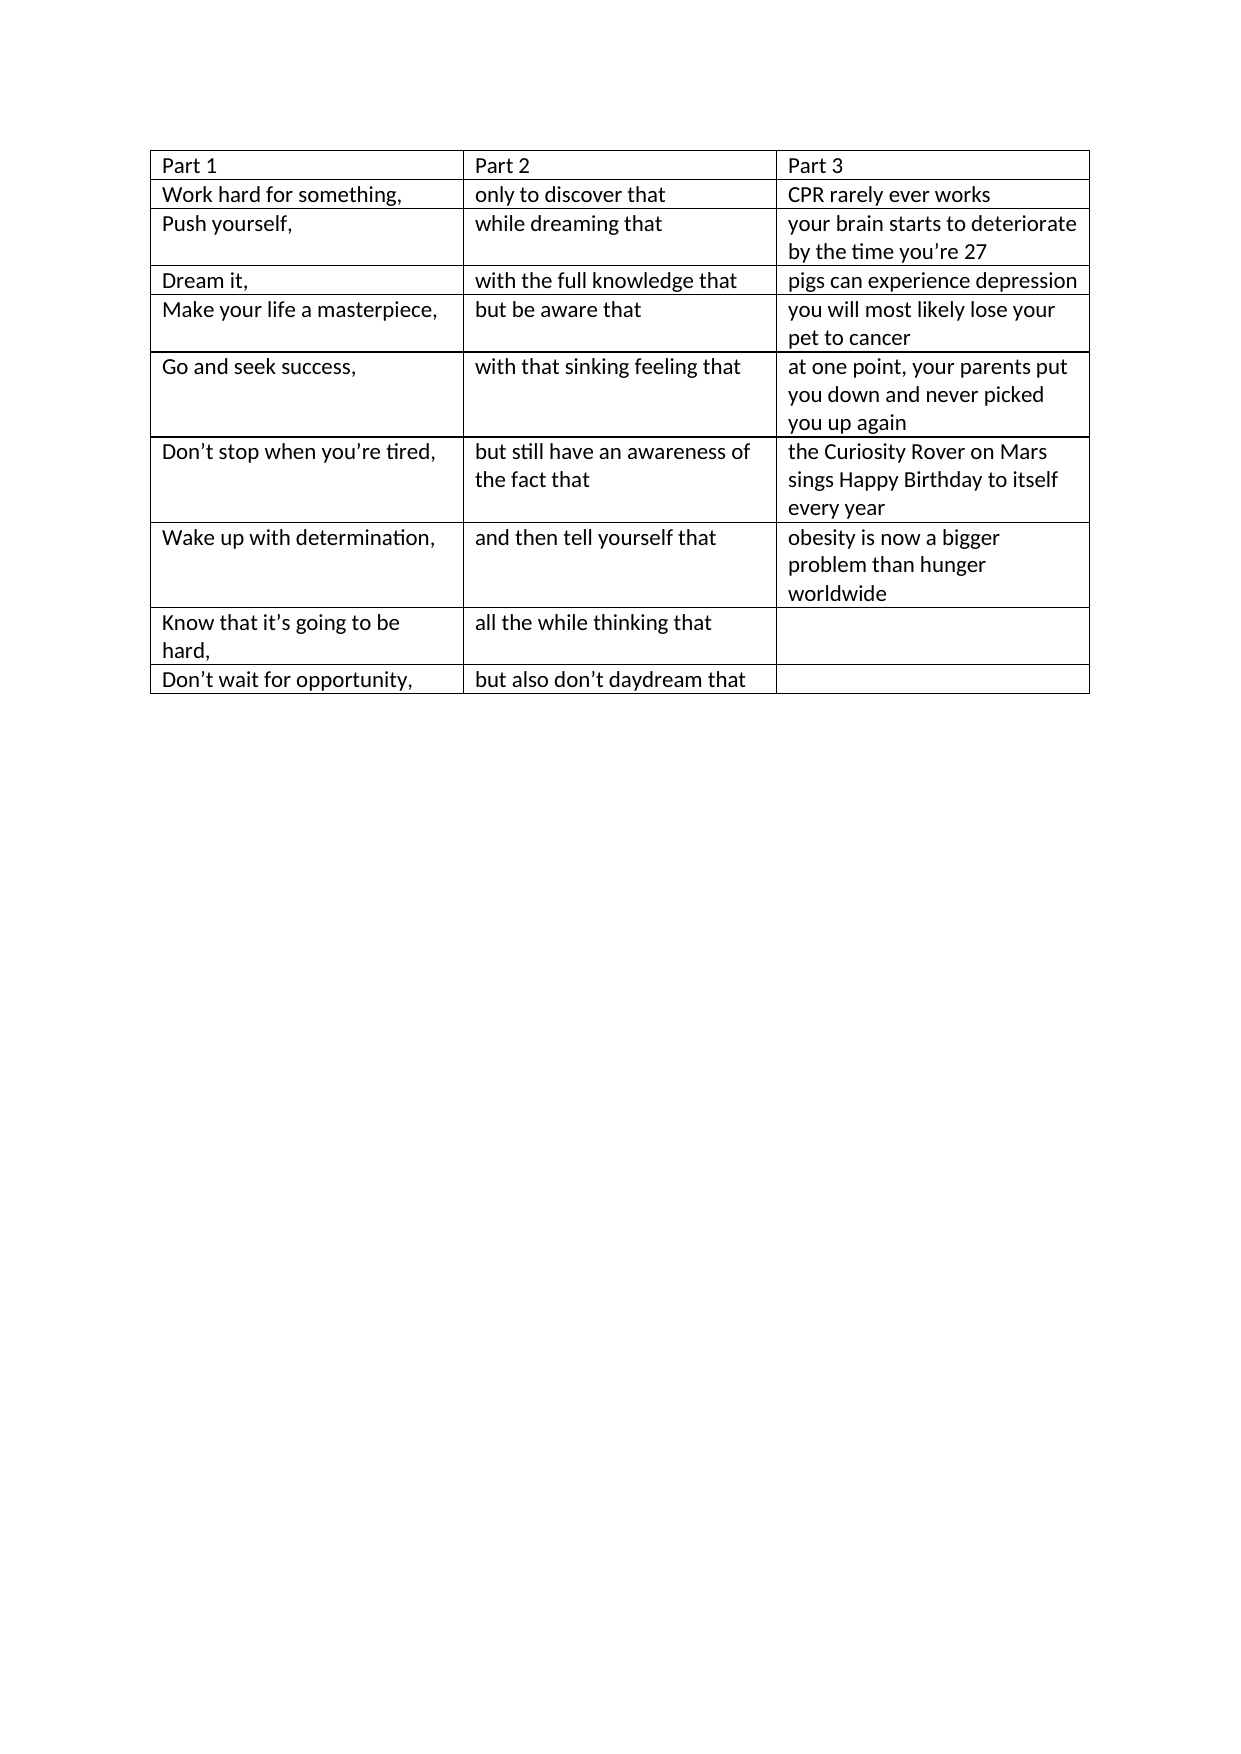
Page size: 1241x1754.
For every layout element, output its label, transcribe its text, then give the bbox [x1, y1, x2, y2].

table_cell CPR rarely ever works [777, 180, 1089, 208]
table_cell your brain starts to deteriorate by the time you’re 27 [777, 209, 1089, 265]
table_cell you will most likely lose your pet to cancer [777, 295, 1089, 351]
table_cell obesity is now a bigger problem than hunger worldwide [777, 523, 1089, 607]
table_cell Don’t wait for opportunity, [151, 665, 463, 693]
table_cell Go and seek success, [151, 353, 463, 436]
table_header Part 2 [464, 151, 776, 179]
table_cell Don’t stop when you’re tired, [151, 438, 463, 522]
table_cell pigs can experience depression [777, 266, 1089, 294]
table_cell and then tell yourself that [464, 523, 776, 607]
table_cell Wake up with determination, [151, 523, 463, 607]
table_header Part 3 [777, 151, 1089, 179]
table_cell Push yourself, [151, 209, 463, 265]
table_cell the Curiosity Rover on Mars sings Happy Birthday to itself every year [777, 438, 1089, 522]
table_cell [777, 665, 1089, 693]
table_cell Know that it’s going to be hard, [151, 608, 463, 664]
table_cell only to discover that [464, 180, 776, 208]
table_cell Dream it, [151, 266, 463, 294]
table_cell but also don’t daydream that [464, 665, 776, 693]
table_cell all the while thinking that [464, 608, 776, 664]
table_cell Make your life a masterpiece, [151, 295, 463, 351]
table_cell but be aware that [464, 295, 776, 351]
table_cell but still have an awareness of the fact that [464, 438, 776, 522]
table_cell while dreaming that [464, 209, 776, 265]
table_cell at one point, your parents put you down and never picked you up again [777, 353, 1089, 436]
table_cell with that sinking feeling that [464, 353, 776, 436]
table_header Part 1 [151, 151, 463, 179]
table_cell with the full knowledge that [464, 266, 776, 294]
table_cell Work hard for something, [151, 180, 463, 208]
table_cell [777, 608, 1089, 664]
